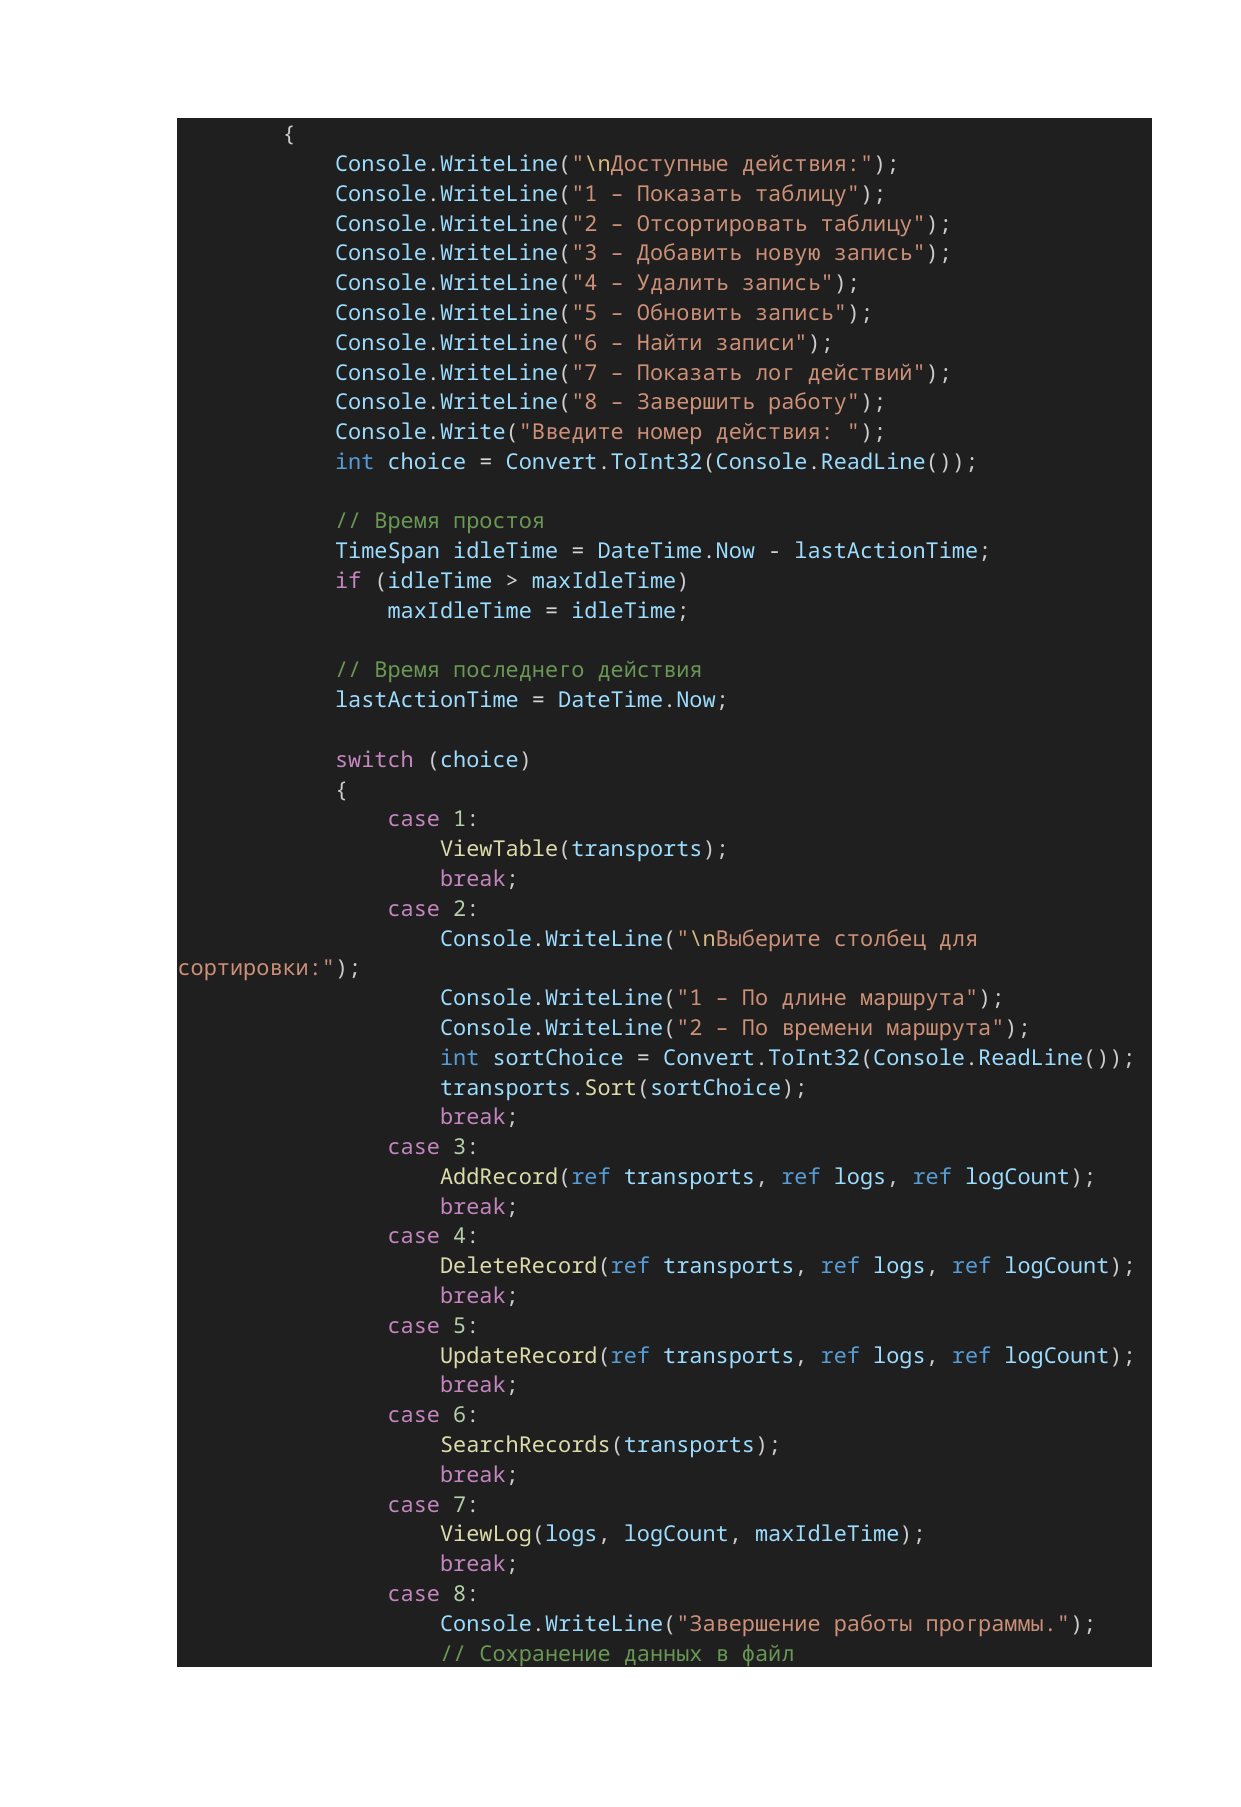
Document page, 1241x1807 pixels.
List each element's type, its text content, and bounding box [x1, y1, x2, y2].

text // Сохранение данных в файл [177, 1637, 1152, 1667]
text SearchRecords(transports); [177, 1429, 1152, 1459]
text // Время последнего действия [177, 654, 1152, 684]
text break; [177, 1191, 1152, 1220]
text ViewTable(transports); [177, 833, 1152, 863]
text Console.WriteLine("1 – Показать таблицу"); [177, 178, 1152, 207]
text Console.Write("Введите номер действия: "); [177, 416, 1152, 446]
text Console.WriteLine("7 – Показать лог действий"); [177, 356, 1152, 386]
text TimeSpan idleTime = DateTime.Now - lastActionTime; [177, 535, 1152, 565]
text // Время простоя [177, 505, 1152, 535]
text Console.WriteLine("1 – По длине маршрута"); [177, 982, 1152, 1012]
text Console.WriteLine("4 – Удалить запись"); [177, 267, 1152, 297]
text case 4: [177, 1220, 1152, 1250]
text Console.WriteLine("8 – Завершить работу"); [177, 386, 1152, 416]
text switch (choice) [177, 744, 1152, 773]
text break; [177, 863, 1152, 893]
text break; [177, 1459, 1152, 1488]
text break; [177, 1369, 1152, 1399]
text break; [177, 1280, 1152, 1310]
text Console.WriteLine("3 – Добавить новую запись"); [177, 237, 1152, 267]
text int sortChoice = Convert.ToInt32(Console.ReadLine()); [177, 1042, 1152, 1071]
text Console.WriteLine("\nВыберите столбец для сортировки:"); [177, 922, 1152, 982]
text case 6: [177, 1399, 1152, 1429]
text if (idleTime > maxIdleTime) [177, 565, 1152, 595]
text UpdateRecord(ref transports, ref logs, ref logCount); [177, 1339, 1152, 1369]
text { [177, 773, 1152, 803]
text Console.WriteLine("5 – Обновить запись"); [177, 297, 1152, 327]
text DeleteRecord(ref transports, ref logs, ref logCount); [177, 1250, 1152, 1280]
text maxIdleTime = idleTime; [177, 595, 1152, 624]
text case 7: [177, 1488, 1152, 1518]
text transports.Sort(sortChoice); [177, 1071, 1152, 1101]
text case 8: [177, 1578, 1152, 1608]
text case 3: [177, 1131, 1152, 1161]
text ViewLog(logs, logCount, maxIdleTime); [177, 1518, 1152, 1548]
text AddRecord(ref transports, ref logs, ref logCount); [177, 1161, 1152, 1191]
text Console.WriteLine("6 – Найти записи"); [177, 327, 1152, 356]
text break; [177, 1548, 1152, 1578]
text case 2: [177, 893, 1152, 922]
text case 5: [177, 1310, 1152, 1339]
text lastActionTime = DateTime.Now; [177, 684, 1152, 714]
text { [177, 118, 1152, 148]
text Console.WriteLine("2 – Отсортировать таблицу"); [177, 207, 1152, 237]
text Console.WriteLine("\nДоступные действия:"); [177, 148, 1152, 178]
text int choice = Convert.ToInt32(Console.ReadLine()); [177, 446, 1152, 476]
text Console.WriteLine("Завершение работы программы."); [177, 1608, 1152, 1637]
text case 1: [177, 803, 1152, 833]
text break; [177, 1101, 1152, 1131]
text Console.WriteLine("2 – По времени маршрута"); [177, 1012, 1152, 1042]
